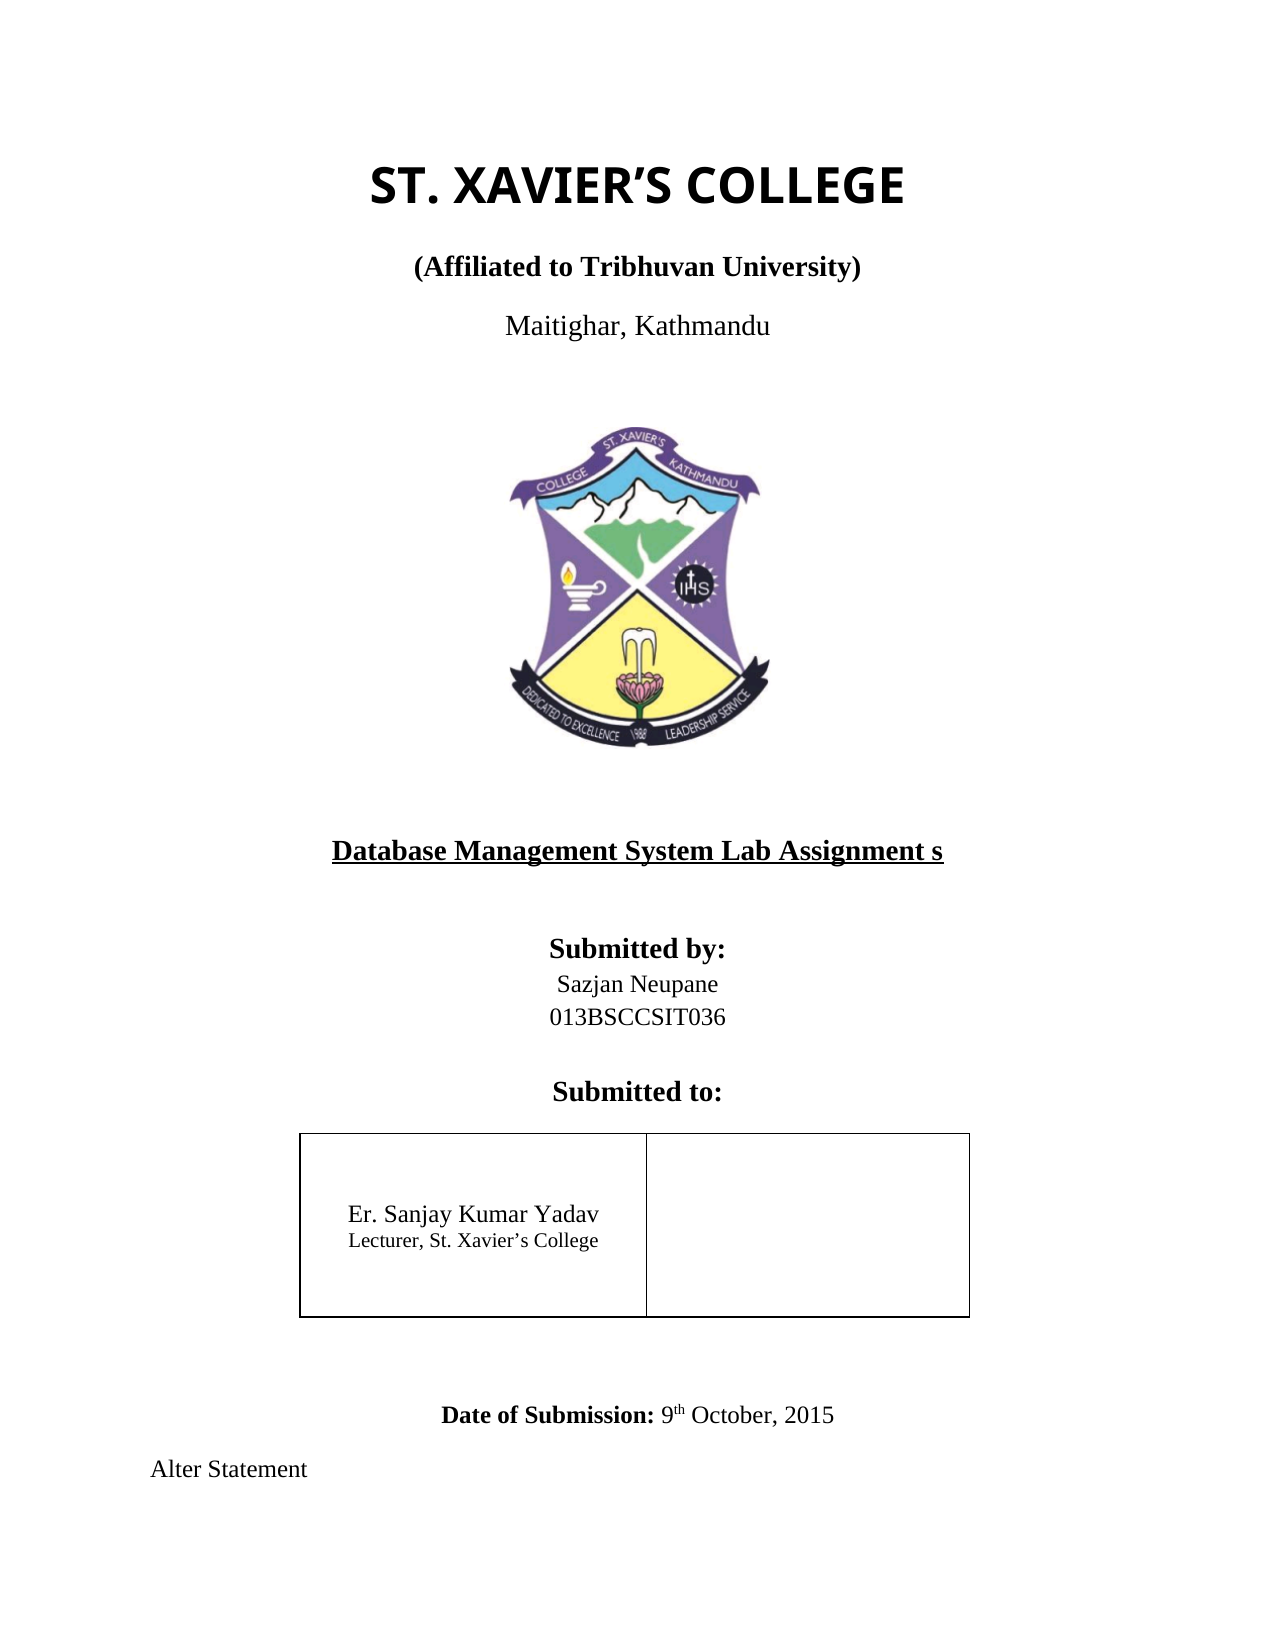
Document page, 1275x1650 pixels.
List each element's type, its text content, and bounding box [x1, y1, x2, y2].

table_header [647, 1134, 969, 1316]
text (Affiliated to Tribhuvan University) [150, 249, 1125, 283]
text Date of Submission: 9th October, 2015 [150, 1401, 1125, 1429]
picture [503, 427, 772, 749]
text Sazjan Neupane [150, 969, 1125, 998]
text Database Management System Lab Assignment s [150, 833, 1125, 866]
text Submitted to: [150, 1074, 1125, 1107]
text Alter Statement [150, 1454, 1125, 1483]
text ST. XAVIER’S COLLEGE [150, 150, 1125, 218]
text 013BSCCSIT036 [150, 1002, 1125, 1031]
text Submitted by: [150, 931, 1125, 964]
text Maitighar, Kathmandu [150, 308, 1125, 342]
table_header Er. Sanjay Kumar Yadav Lecturer, St. Xavier’s College [301, 1134, 646, 1316]
